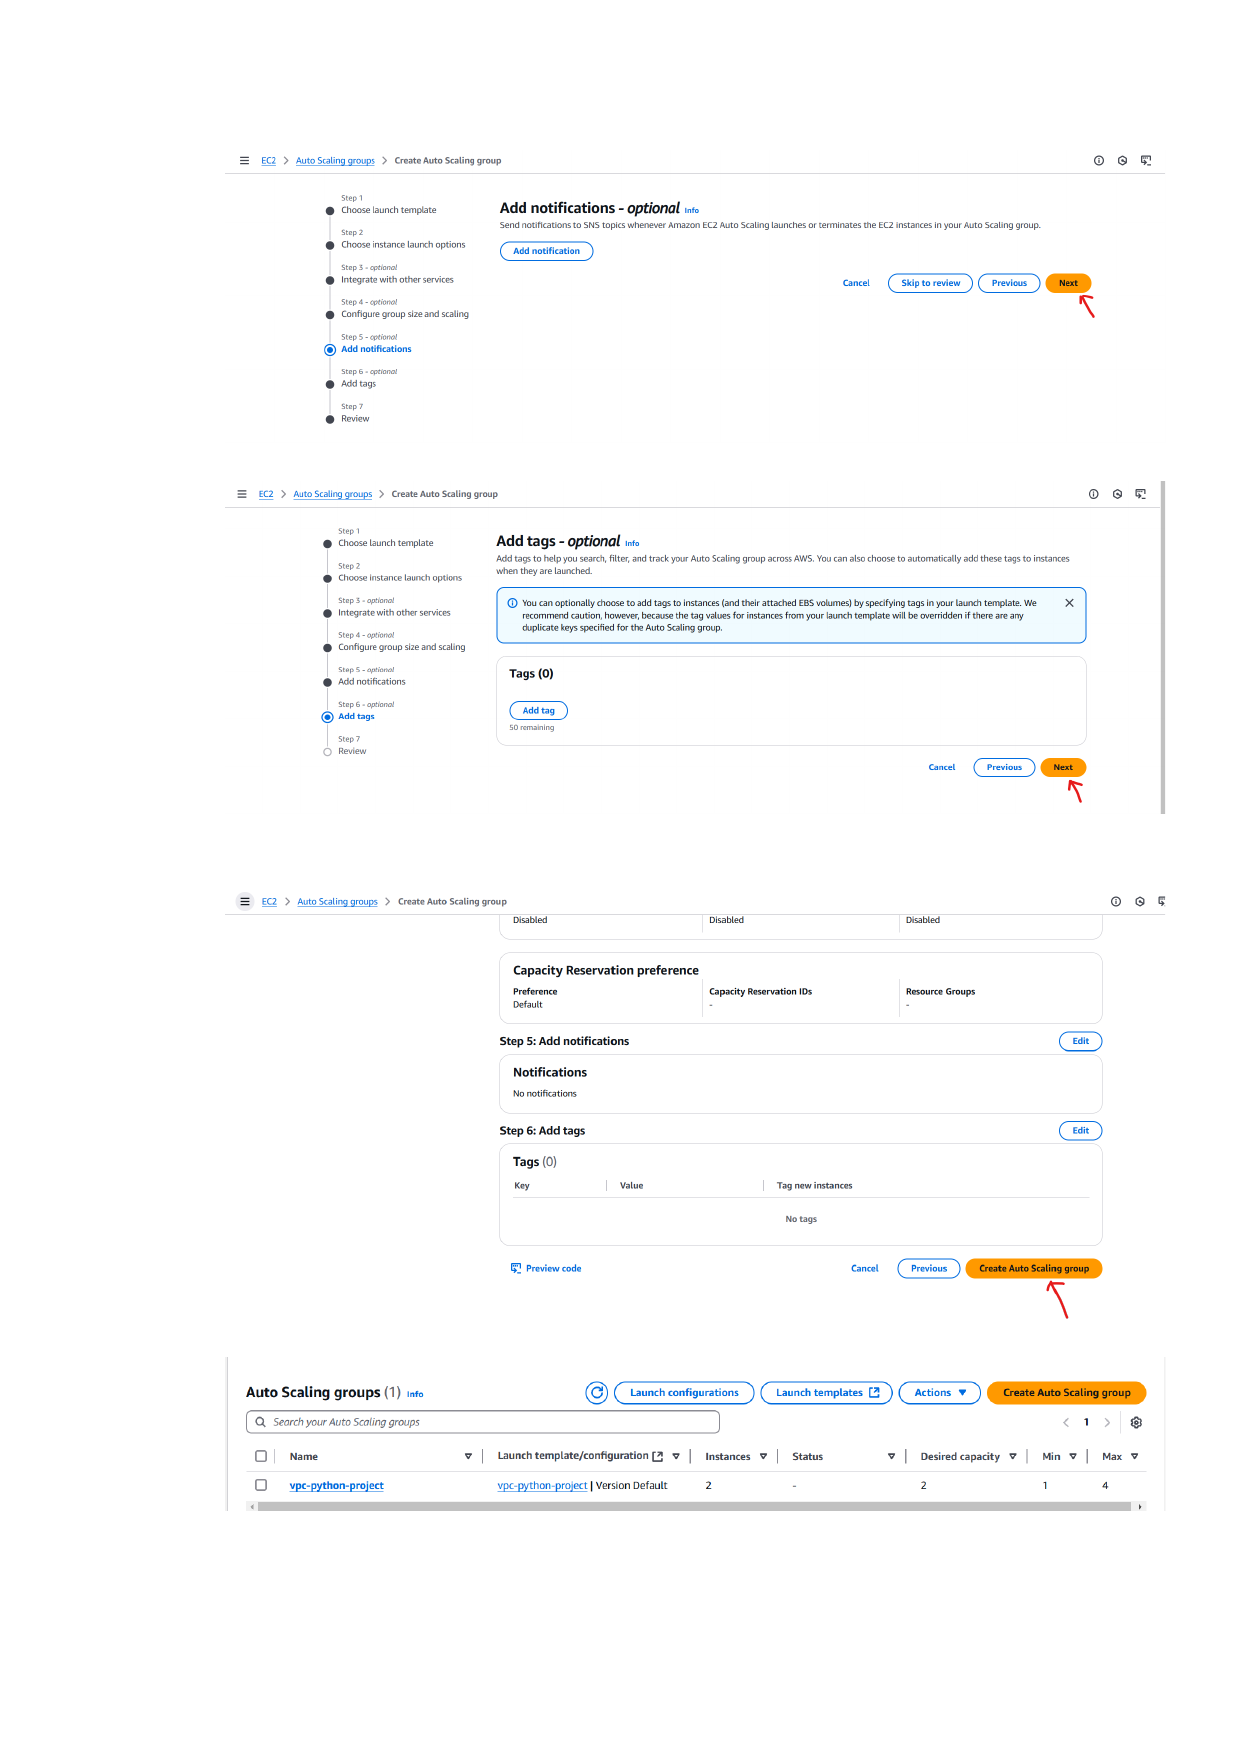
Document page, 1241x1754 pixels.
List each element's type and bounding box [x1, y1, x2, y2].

picture [225, 150, 1166, 443]
picture [225, 1357, 1166, 1511]
picture [225, 889, 1166, 1319]
picture [225, 481, 1166, 814]
